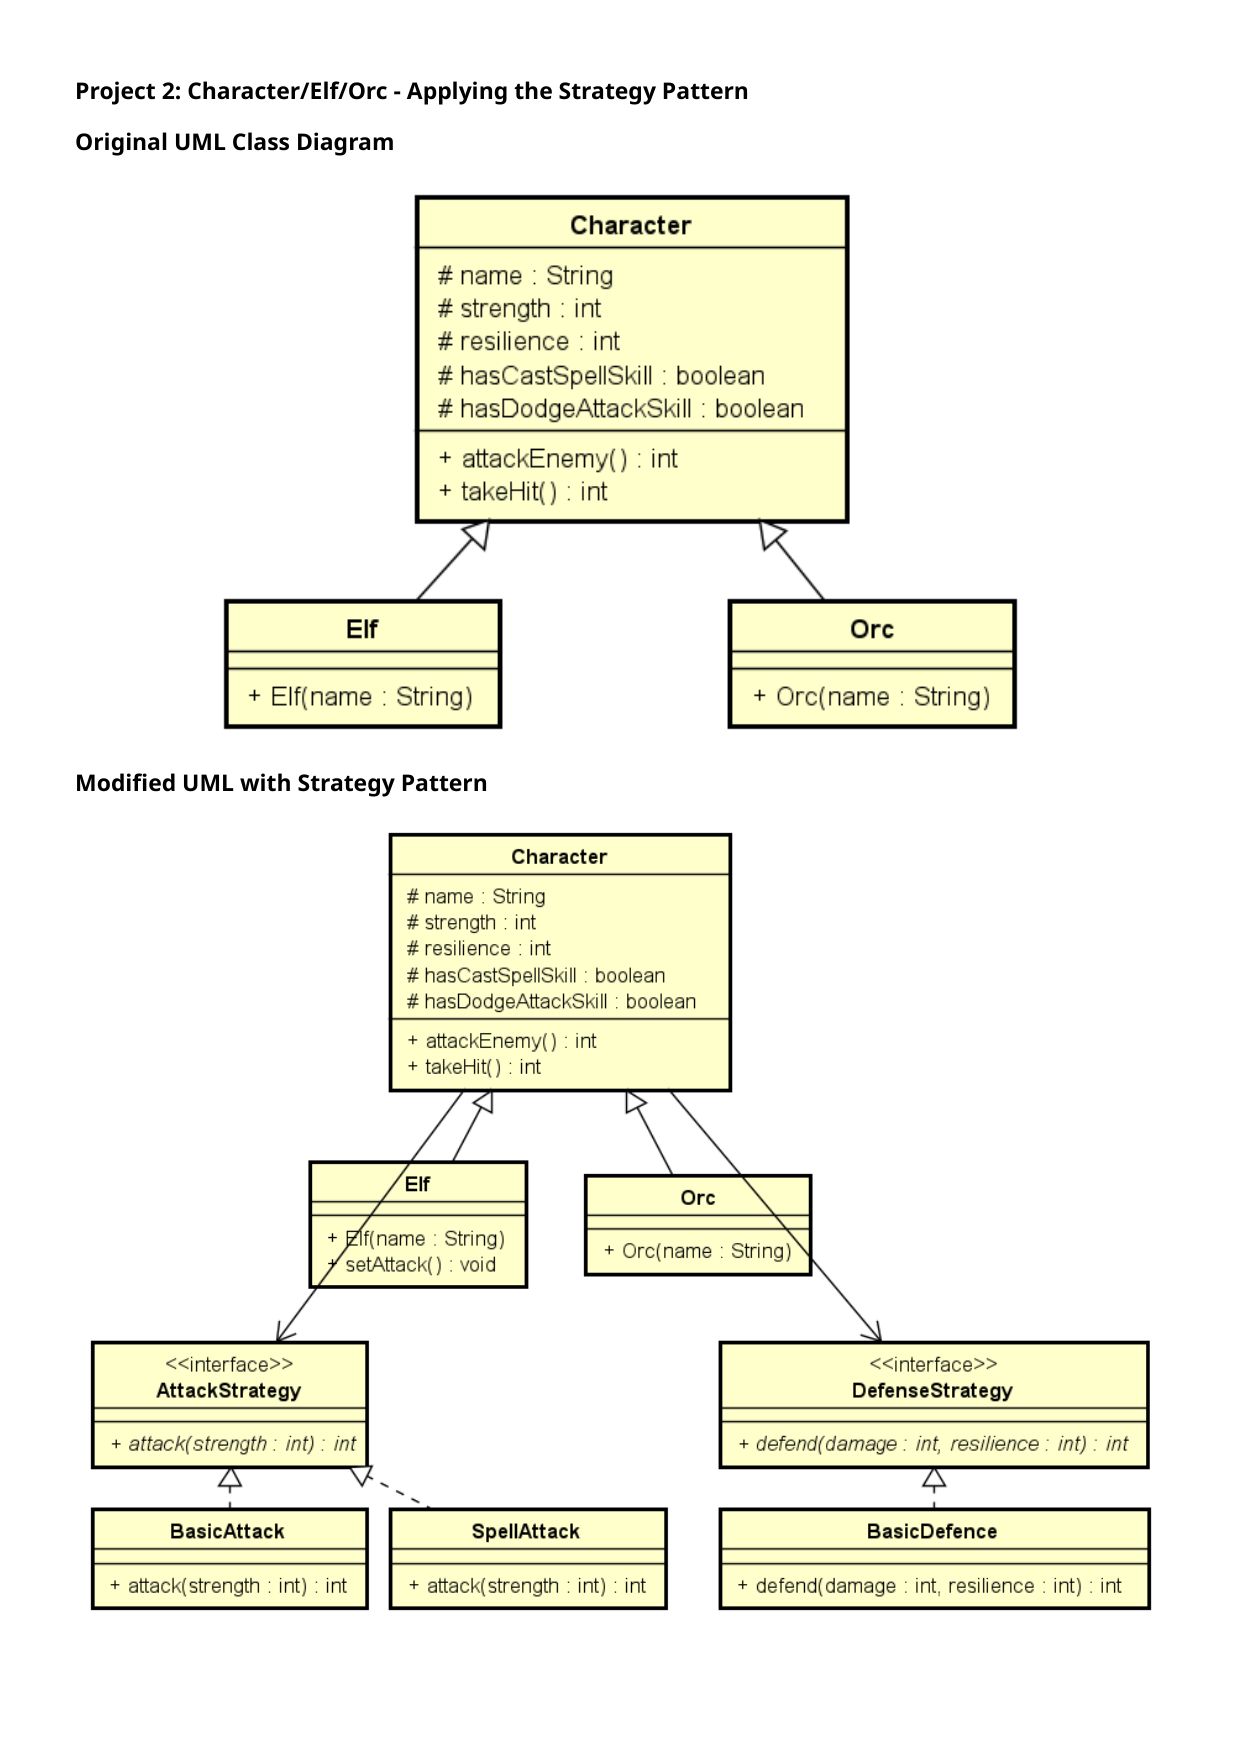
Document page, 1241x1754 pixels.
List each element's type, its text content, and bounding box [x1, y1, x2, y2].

text Project 2: Character/Elf/Orc - Applying the Strategy Pattern [75, 75, 1165, 106]
picture [75, 817, 1166, 1625]
text Modified UML with Strategy Pattern [75, 767, 1165, 798]
text Original UML Class Diagram [75, 125, 1165, 157]
picture [204, 175, 1036, 748]
